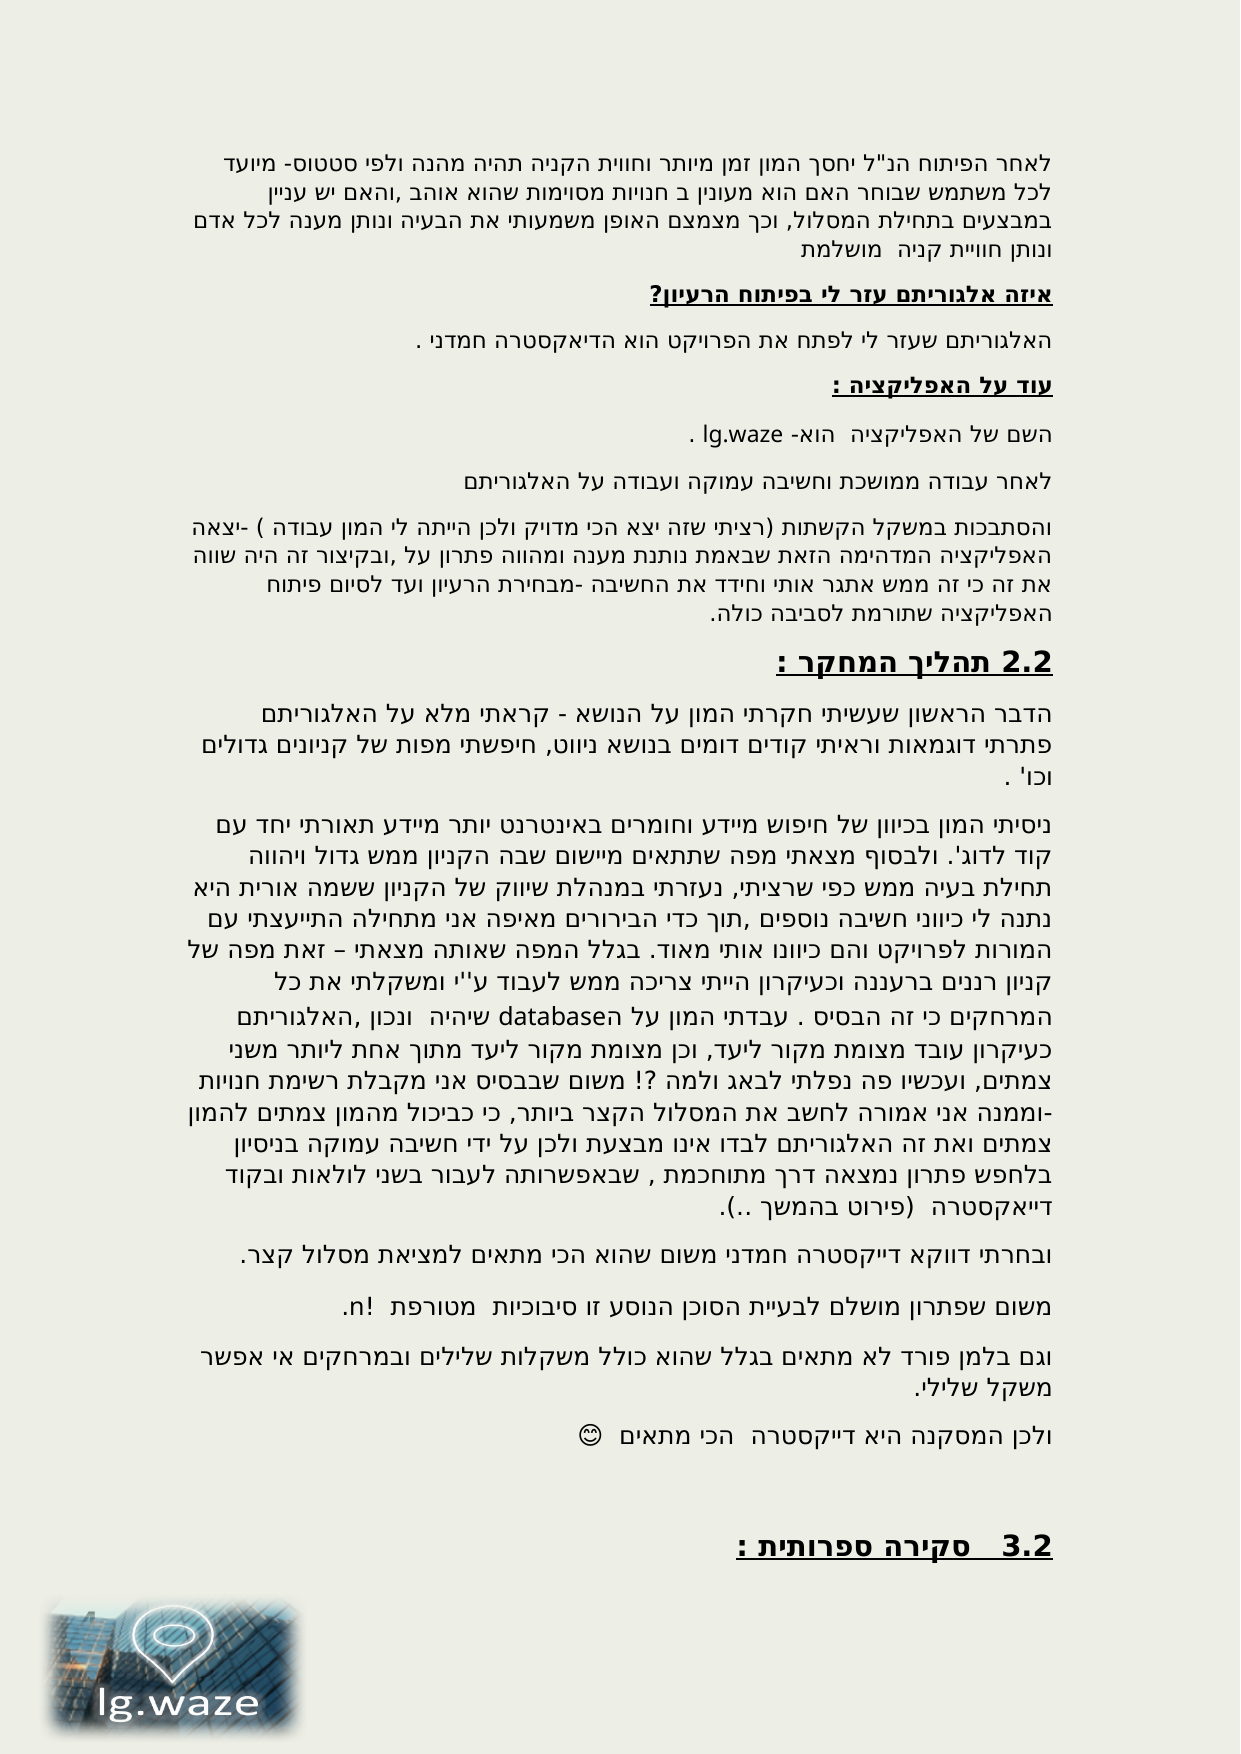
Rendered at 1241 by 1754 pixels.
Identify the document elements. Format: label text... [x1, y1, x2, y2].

text השם של האפליקציה הוא- lg.waze . [187, 418, 1053, 449]
text הדבר הראשון שעשיתי חקרתי המון על הנושא - קראתי מלא על האלגוריתם פתרתי דוגמאות וראיתי קודים דומים בנושא ניווט, חיפשתי מפות של קניונים גדולים וכו' . [187, 699, 1053, 791]
text משום שפתרון מושלם לבעיית הסוכן הנוסע זו סיבוכיות מטורפת !n. [187, 1288, 1053, 1322]
text לאחר הפיתוח הנ"ל יחסך המון זמן מיותר וחווית הקניה תהיה מהנה ולפי סטטוס- מיועד לכל משתמש שבוחר האם הוא מעונין ב חנויות מסוימות שהוא אוהב ,והאם יש עניין במבצעים בתחילת המסלול, וכך מצמצם האופן משמעותי את הבעיה ונותן מענה לכל אדם ונותן חוויית קניה מושלמת [187, 150, 1053, 263]
picture [66, 1612, 280, 1715]
text עוד על האפליקציה : [187, 372, 1053, 399]
text איזה אלגוריתם עזר לי בפיתוח הרעיון? [187, 282, 1053, 308]
text ובחרתי דווקא דייקסטרה חמדני משום שהוא הכי מתאים למציאת מסלול קצר. [187, 1240, 1053, 1269]
text 2.2 תהליך המחקר : [187, 645, 1053, 679]
text ולכן המסקנה היא דייקסטרה הכי מתאים [187, 1421, 1053, 1451]
text ניסיתי המון בכיוון של חיפוש מיידע וחומרים באינטרנט יותר מיידע תאורתי יחד עם קוד לדוג'. ולבסוף מצאתי מפה שתתאים מיישום שבה הקניון ממש גדול ויהווה תחילת בעיה ממש כפי שרציתי, נעזרתי במנהלת שיווק של הקניון ששמה אורית היא נתנה לי כיווני חשיבה נוספים ,תוך כדי הבירורים מאיפה אני מתחילה התייעצתי עם המורות לפרויקט והם כיוונו אותי מאוד. בגלל המפה שאותה מצאתי – זאת מפה של קניון רננים ברעננה וכעיקרון הייתי צריכה ממש לעבוד ע''י ומשקלתי את כל המרחקים כי זה הבסיס . עבדתי המון על הdatabase שיהיה ונכון ,האלגוריתם כעיקרון עובד מצומת מקור ליעד, וכן מצומת מקור ליעד מתוך אחת ליותר משני צמתים, ועכשיו פה נפלתי לבאג ולמה ?! משום שבבסיס אני מקבלת רשימת חנויות -וממנה אני אמורה לחשב את המסלול הקצר ביותר, כי כביכול מהמון צמתים להמון צמתים ואת זה האלגוריתם לבדו אינו מבצעת ולכן על ידי חשיבה עמוקה בניסיון בלחפש פתרון נמצאה דרך מתוחכמת , שבאפשרותה לעבור בשני לולאות ובקוד דייאקסטרה (פירוט בהמשך ..). [187, 810, 1053, 1221]
text והסתבכות במשקל הקשתות (רציתי שזה יצא הכי מדויק ולכן הייתה לי המון עבודה ) -יצאה האפליקציה המדהימה הזאת שבאמת נותנת מענה ומהווה פתרון על ,ובקיצור זה היה שווה את זה כי זה ממש אתגר אותי וחידד את החשיבה -מבחירת הרעיון ועד לסיום פיתוח האפליקציה שתורמת לסביבה כולה. [187, 514, 1053, 627]
text האלגוריתם שעזר לי לפתח את הפרויקט הוא הדיאקסטרה חמדני . [187, 327, 1053, 354]
text 3.2 סקירה ספרותית : [187, 1529, 1053, 1563]
text וגם בלמן פורד לא מתאים בגלל שהוא כולל משקלות שלילים ובמרחקים אי אפשר משקל שלילי. [187, 1342, 1053, 1402]
text לאחר עבודה ממושכת וחשיבה עמוקה ועבודה על האלגוריתם [187, 468, 1053, 495]
